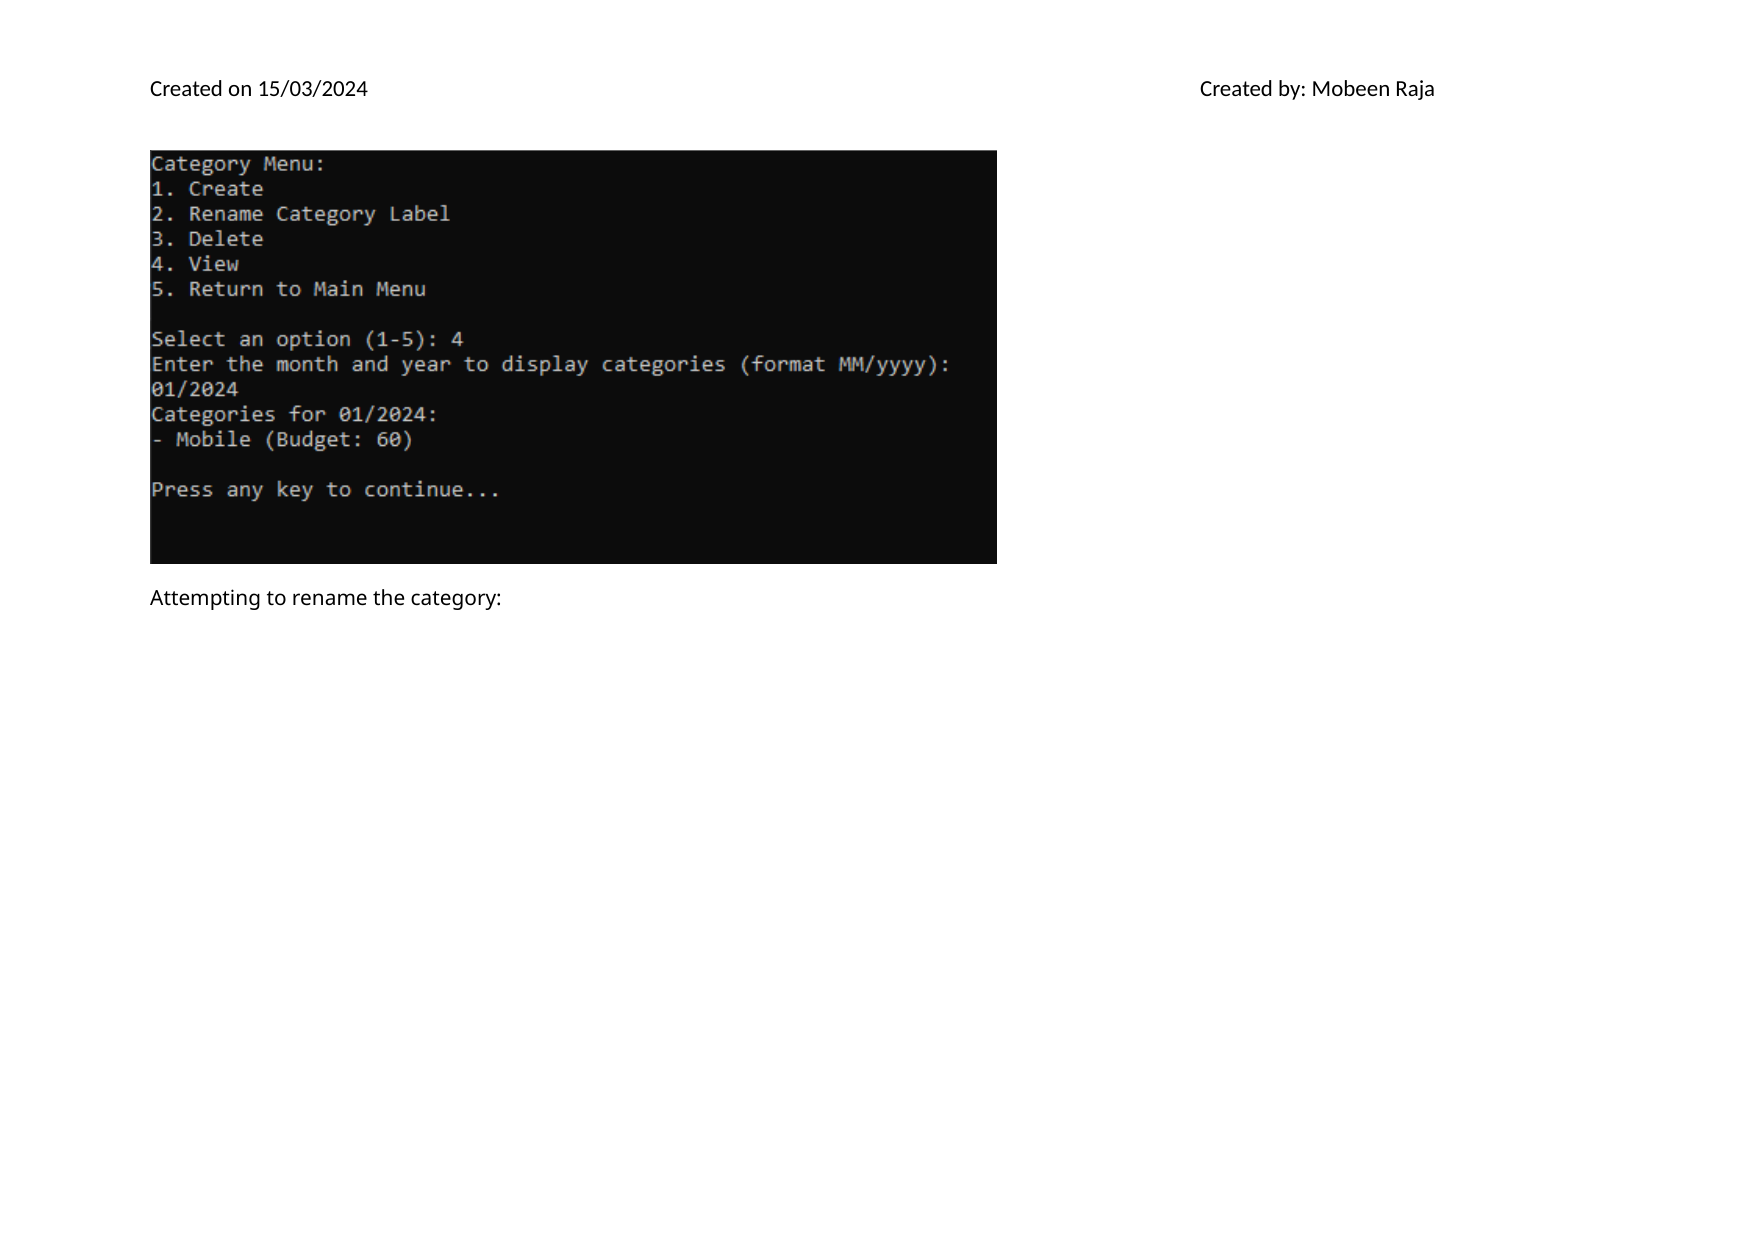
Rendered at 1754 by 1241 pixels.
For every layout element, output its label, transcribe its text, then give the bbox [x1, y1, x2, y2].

text Attempting to rename the category: [150, 583, 1604, 611]
picture [150, 150, 997, 564]
